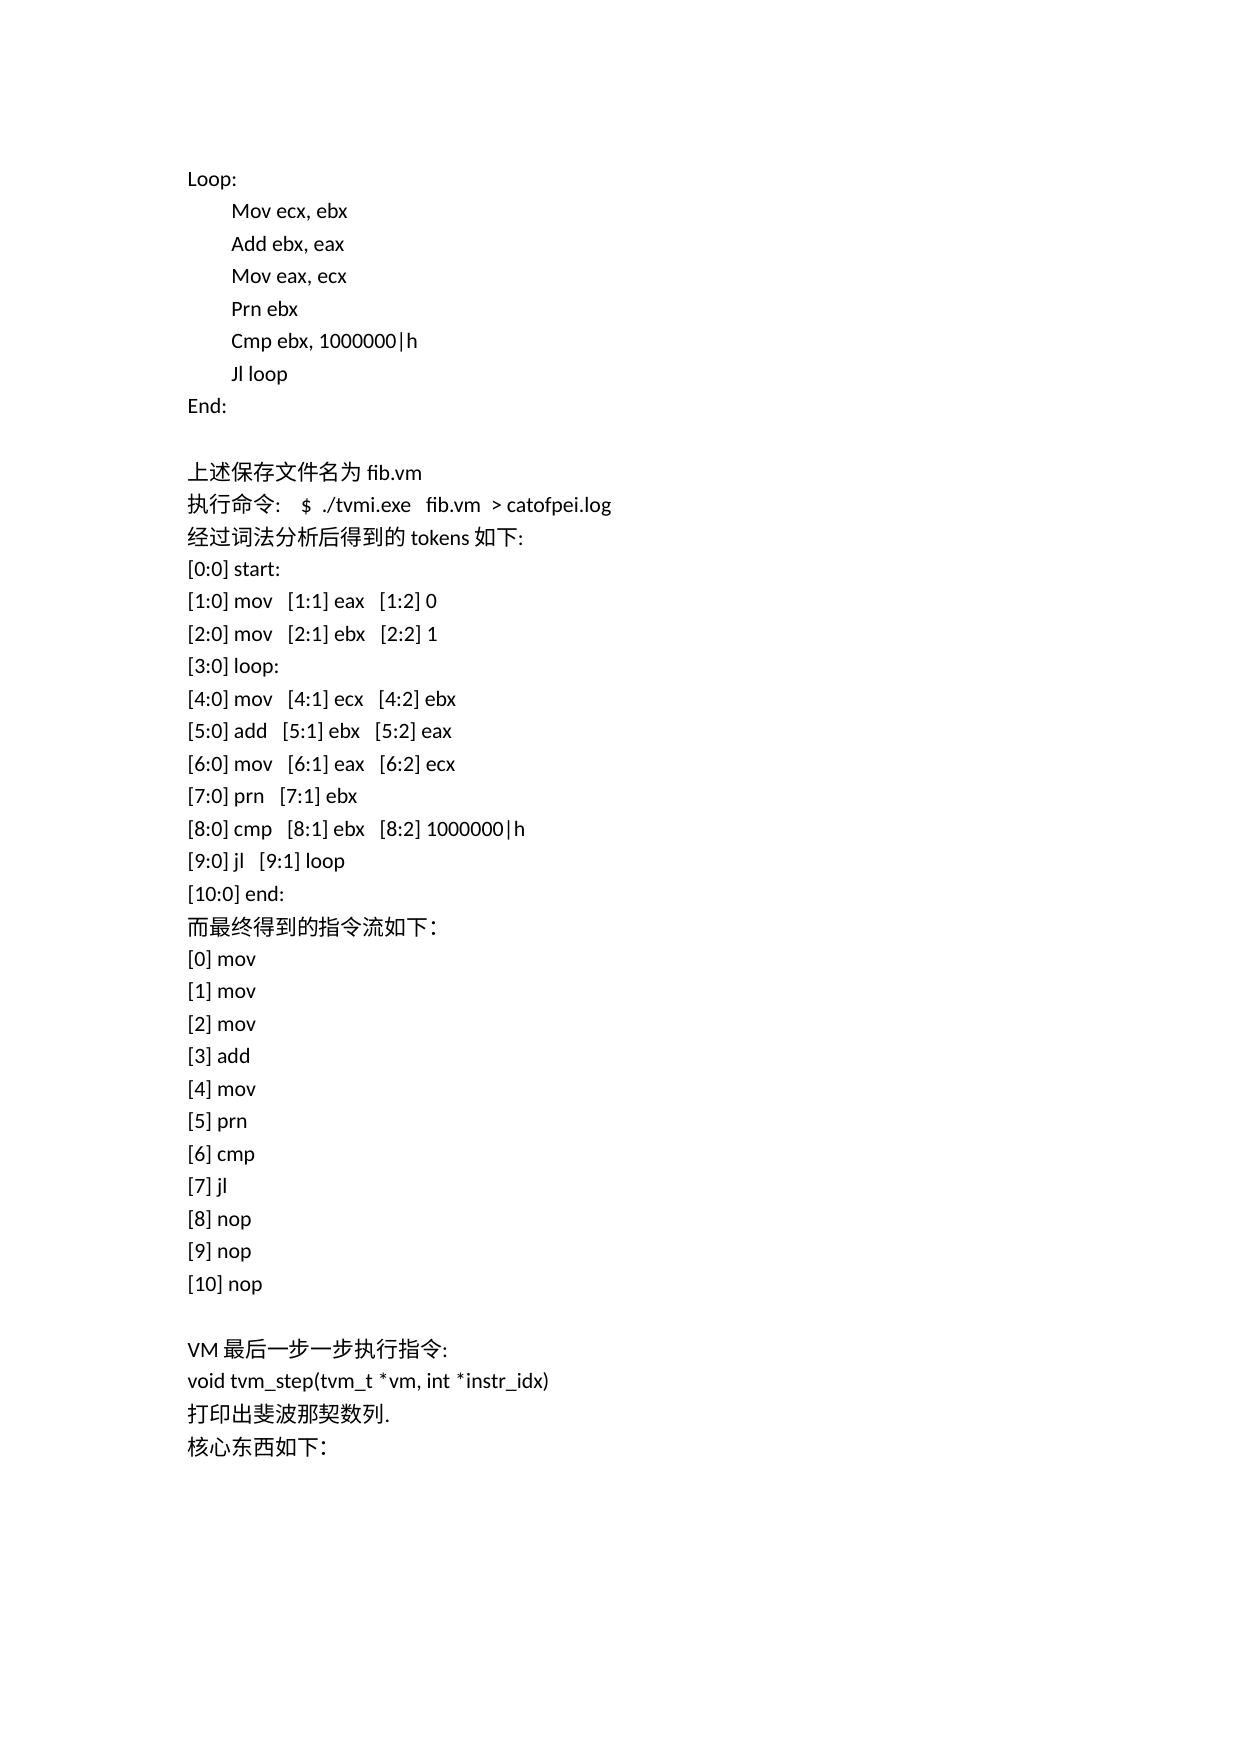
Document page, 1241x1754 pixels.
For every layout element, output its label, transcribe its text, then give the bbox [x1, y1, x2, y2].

text [10] nop [187, 1267, 1053, 1299]
text [4] mov [187, 1072, 1053, 1104]
text [1] mov [187, 974, 1053, 1007]
text VM最后一步一步执行指令: [187, 1332, 1053, 1364]
text 打印出斐波那契数列. [187, 1397, 1053, 1429]
text 经过词法分析后得到的tokens如下: [187, 519, 1053, 552]
text Jl loop [187, 357, 1053, 389]
text [7:0] prn [7:1] ebx [187, 779, 1053, 812]
text Prn ebx [187, 292, 1053, 324]
text [10:0] end: [187, 877, 1053, 909]
text 核心东西如下： [187, 1429, 1053, 1462]
text [0:0] start: [187, 552, 1053, 584]
text [1:0] mov [1:1] eax [1:2] 0 [187, 584, 1053, 617]
text [8:0] cmp [8:1] ebx [8:2] 1000000|h [187, 812, 1053, 844]
text Cmp ebx, 1000000|h [187, 324, 1053, 357]
text 上述保存文件名为fib.vm [187, 454, 1053, 487]
text 而最终得到的指令流如下： [187, 909, 1053, 942]
text 执行命令: $ ./tvmi.exe fib.vm > catofpei.log [187, 487, 1053, 519]
text Add ebx, eax [187, 227, 1053, 259]
text [5] prn [187, 1104, 1053, 1137]
text [3] add [187, 1039, 1053, 1072]
text [5:0] add [5:1] ebx [5:2] eax [187, 714, 1053, 747]
text [6] cmp [187, 1137, 1053, 1169]
text Mov ecx, ebx [187, 194, 1053, 227]
text void tvm_step(tvm_t *vm, int *instr_idx) [187, 1364, 1053, 1397]
text [2] mov [187, 1007, 1053, 1039]
text Mov eax, ecx [187, 259, 1053, 292]
text Loop: [187, 162, 1053, 194]
text [0] mov [187, 942, 1053, 974]
text [7] jl [187, 1169, 1053, 1202]
text [9:0] jl [9:1] loop [187, 844, 1053, 877]
text [6:0] mov [6:1] eax [6:2] ecx [187, 747, 1053, 779]
text [8] nop [187, 1202, 1053, 1234]
text [9] nop [187, 1234, 1053, 1267]
text [4:0] mov [4:1] ecx [4:2] ebx [187, 682, 1053, 714]
text [2:0] mov [2:1] ebx [2:2] 1 [187, 617, 1053, 649]
text [3:0] loop: [187, 649, 1053, 682]
text End: [187, 389, 1053, 422]
